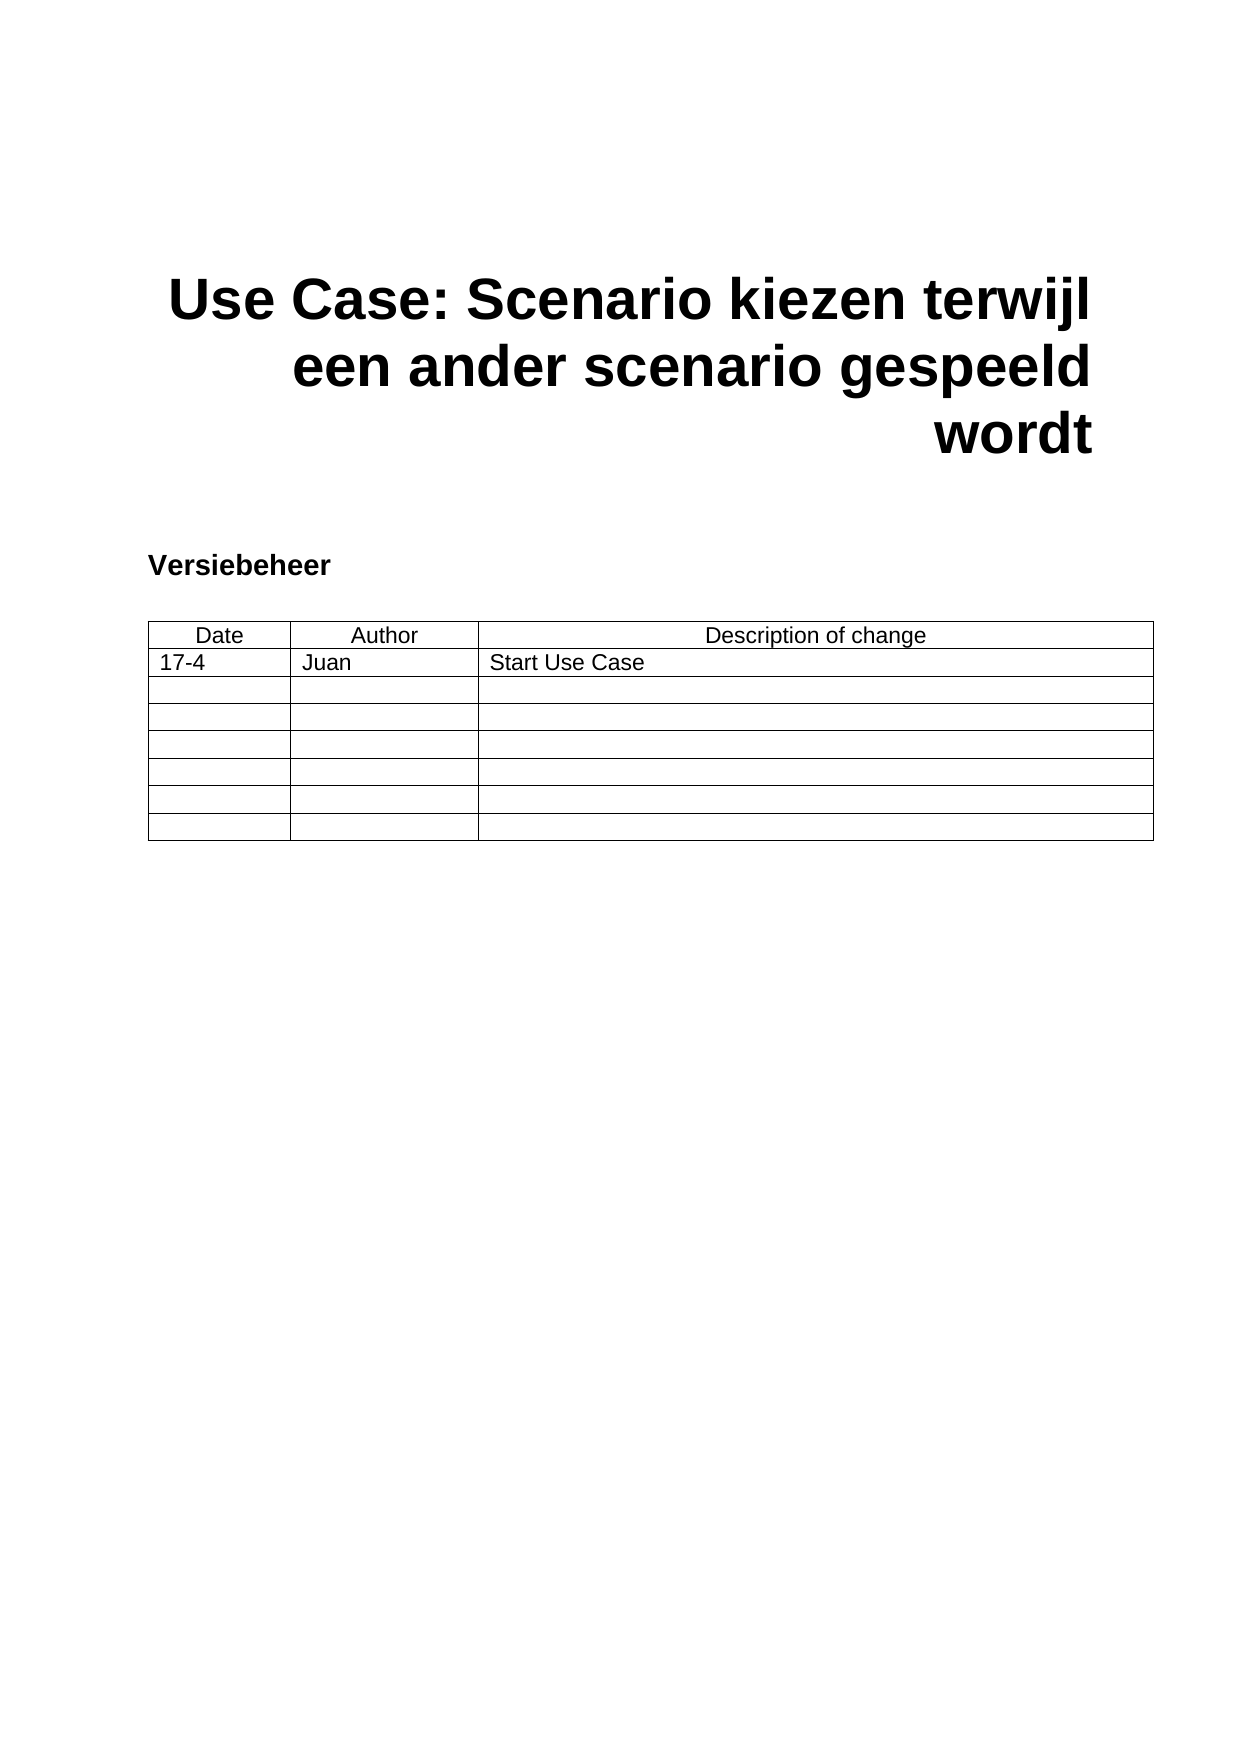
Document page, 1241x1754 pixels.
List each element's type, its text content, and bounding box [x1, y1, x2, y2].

subtitle Use Case: Scenario kiezen terwijl een ander scenario gespeeld wordt [148, 265, 1093, 466]
table_header Description of change [479, 622, 1153, 648]
table_cell [149, 786, 290, 813]
table_cell [479, 731, 1153, 758]
table_cell [291, 731, 478, 758]
table_cell [479, 759, 1153, 785]
table_cell [291, 759, 478, 785]
table_header Date [149, 622, 290, 648]
table_cell [291, 704, 478, 730]
table_cell [479, 786, 1153, 813]
table_cell [291, 786, 478, 813]
table_cell [149, 814, 290, 840]
table_cell Juan [291, 649, 478, 676]
table_cell [479, 814, 1153, 840]
table_cell [291, 814, 478, 840]
table_cell [149, 731, 290, 758]
table_cell 17-4 [149, 649, 290, 676]
table_cell [149, 704, 290, 730]
subtitle Versiebeheer [148, 547, 1093, 614]
table_cell [149, 677, 290, 703]
table_header Author [291, 622, 478, 648]
table_cell [149, 759, 290, 785]
table_cell [291, 677, 478, 703]
table_cell [479, 704, 1153, 730]
table_cell [479, 677, 1153, 703]
table_cell Start Use Case [479, 649, 1153, 676]
